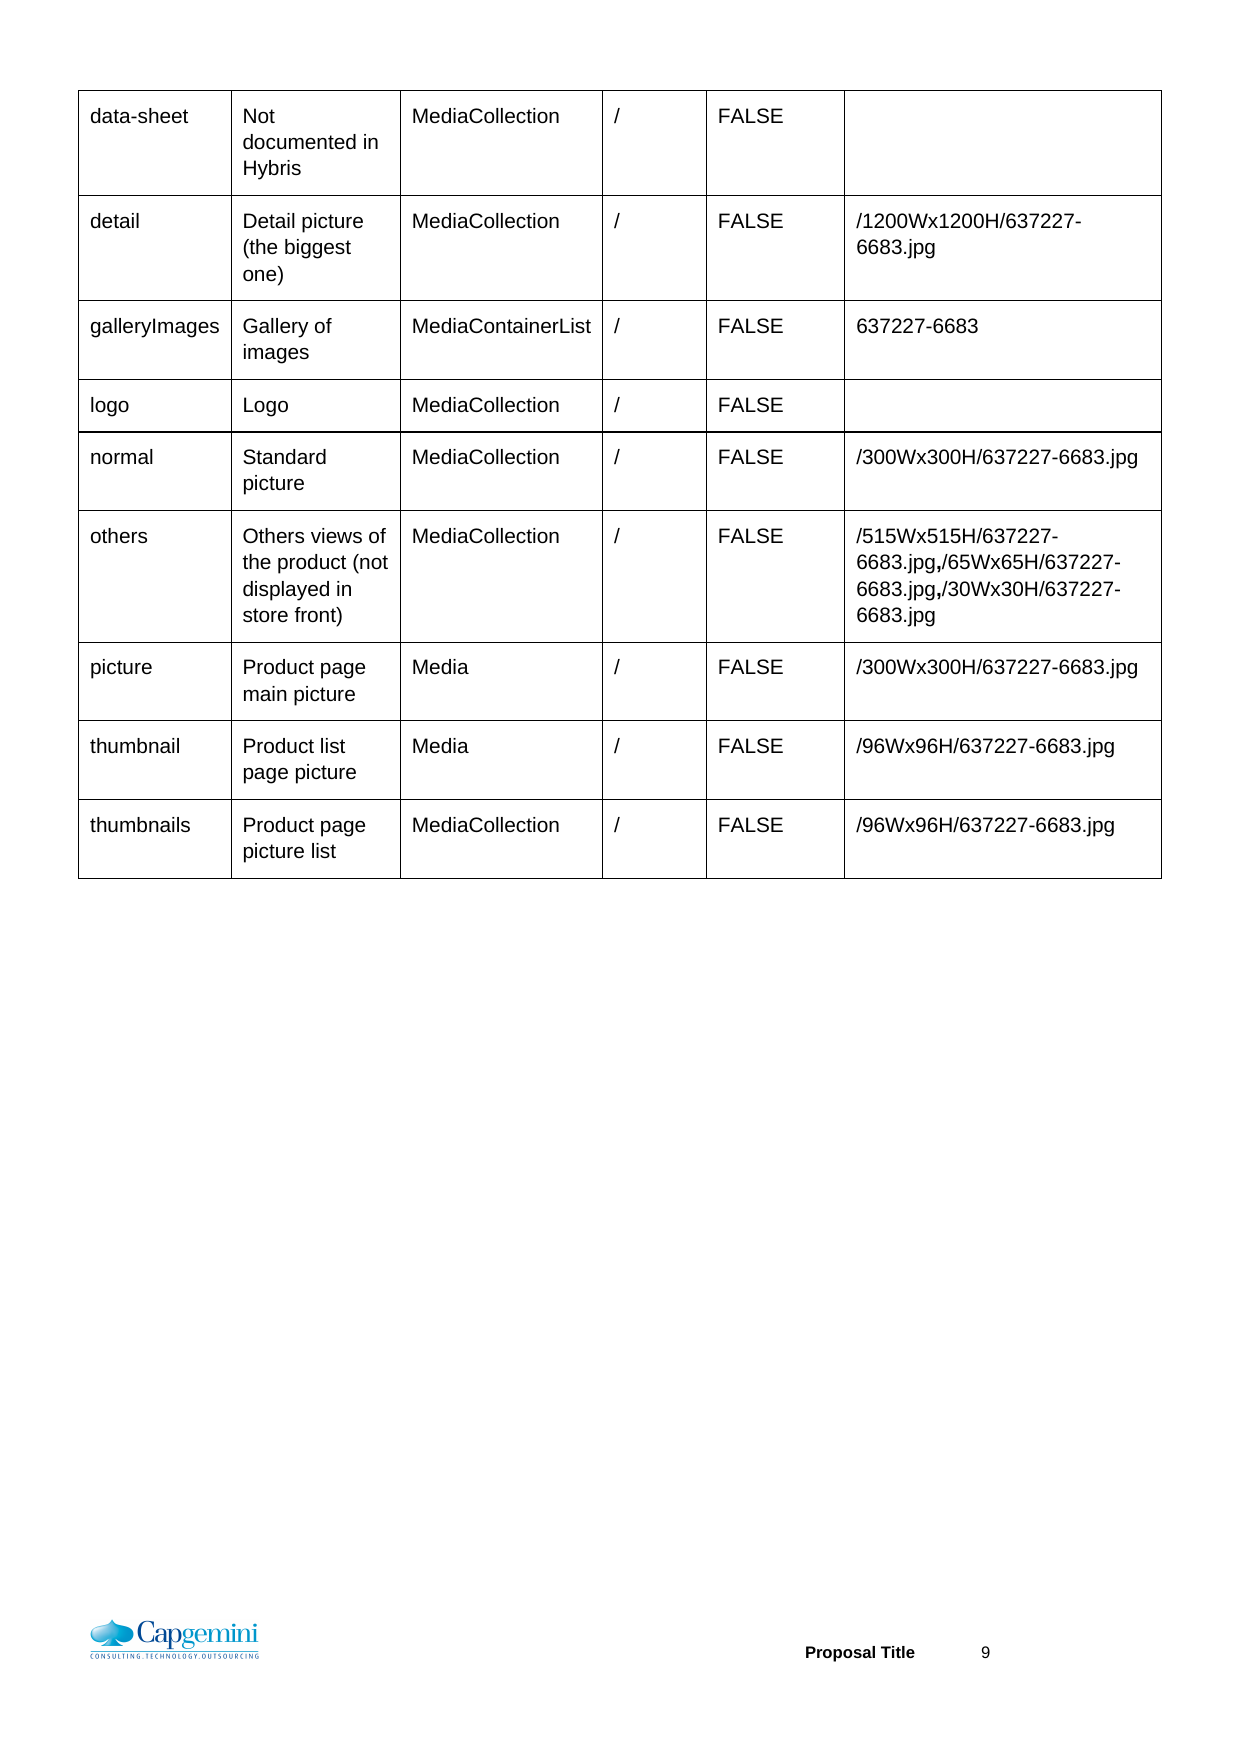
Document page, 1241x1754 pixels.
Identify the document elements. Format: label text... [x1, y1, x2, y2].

table_cell Not documented in Hybris [232, 91, 400, 195]
table_cell Gallery of images [232, 301, 400, 379]
table_cell / [603, 301, 706, 379]
table_cell MediaCollection [401, 433, 602, 510]
table_cell thumbnail [79, 721, 231, 799]
table_cell FALSE [707, 643, 844, 720]
table_cell /300Wx300H/637227-6683.jpg [845, 433, 1161, 510]
table_cell FALSE [707, 511, 844, 642]
table_cell /96Wx96H/637227-6683.jpg [845, 800, 1161, 878]
table_cell / [603, 433, 706, 510]
table_cell others [79, 511, 231, 642]
table_cell 637227-6683 [845, 301, 1161, 379]
table_cell logo [79, 380, 231, 431]
table_cell FALSE [707, 380, 844, 431]
table_cell /300Wx300H/637227-6683.jpg [845, 643, 1161, 720]
table_cell [845, 380, 1161, 431]
table_cell FALSE [707, 91, 844, 195]
table_cell MediaContainerList [401, 301, 602, 379]
table_cell FALSE [707, 721, 844, 799]
table_cell /515Wx515H/637227-6683.jpg,/65Wx65H/637227-6683.jpg,/30Wx30H/637227-6683.jpg [845, 511, 1161, 642]
table_cell FALSE [707, 196, 844, 300]
table_cell [845, 91, 1161, 195]
table_cell MediaCollection [401, 800, 602, 878]
table_cell picture [79, 643, 231, 720]
table_cell galleryImages [79, 301, 231, 379]
table_cell Standard picture [232, 433, 400, 510]
table_cell Product list page picture [232, 721, 400, 799]
table_cell / [603, 643, 706, 720]
picture [90, 1619, 259, 1659]
table_cell / [603, 91, 706, 195]
table_cell / [603, 721, 706, 799]
table_cell Detail picture (the biggest one) [232, 196, 400, 300]
table_cell Media [401, 721, 602, 799]
table_cell detail [79, 196, 231, 300]
table_cell MediaCollection [401, 91, 602, 195]
table_cell Media [401, 643, 602, 720]
table_cell FALSE [707, 433, 844, 510]
table_cell MediaCollection [401, 511, 602, 642]
table_cell / [603, 380, 706, 431]
table_cell Others views of the product (not displayed in store front) [232, 511, 400, 642]
table_cell / [603, 196, 706, 300]
table_cell normal [79, 433, 231, 510]
table_cell FALSE [707, 301, 844, 379]
table_cell Product page picture list [232, 800, 400, 878]
table_cell Logo [232, 380, 400, 431]
table_cell Product page main picture [232, 643, 400, 720]
table_cell MediaCollection [401, 196, 602, 300]
table_cell MediaCollection [401, 380, 602, 431]
table_cell thumbnails [79, 800, 231, 878]
table_cell FALSE [707, 800, 844, 878]
table_cell / [603, 511, 706, 642]
table_cell /96Wx96H/637227-6683.jpg [845, 721, 1161, 799]
table_cell / [603, 800, 706, 878]
table_cell /1200Wx1200H/637227-6683.jpg [845, 196, 1161, 300]
table_cell data-sheet [79, 91, 231, 195]
